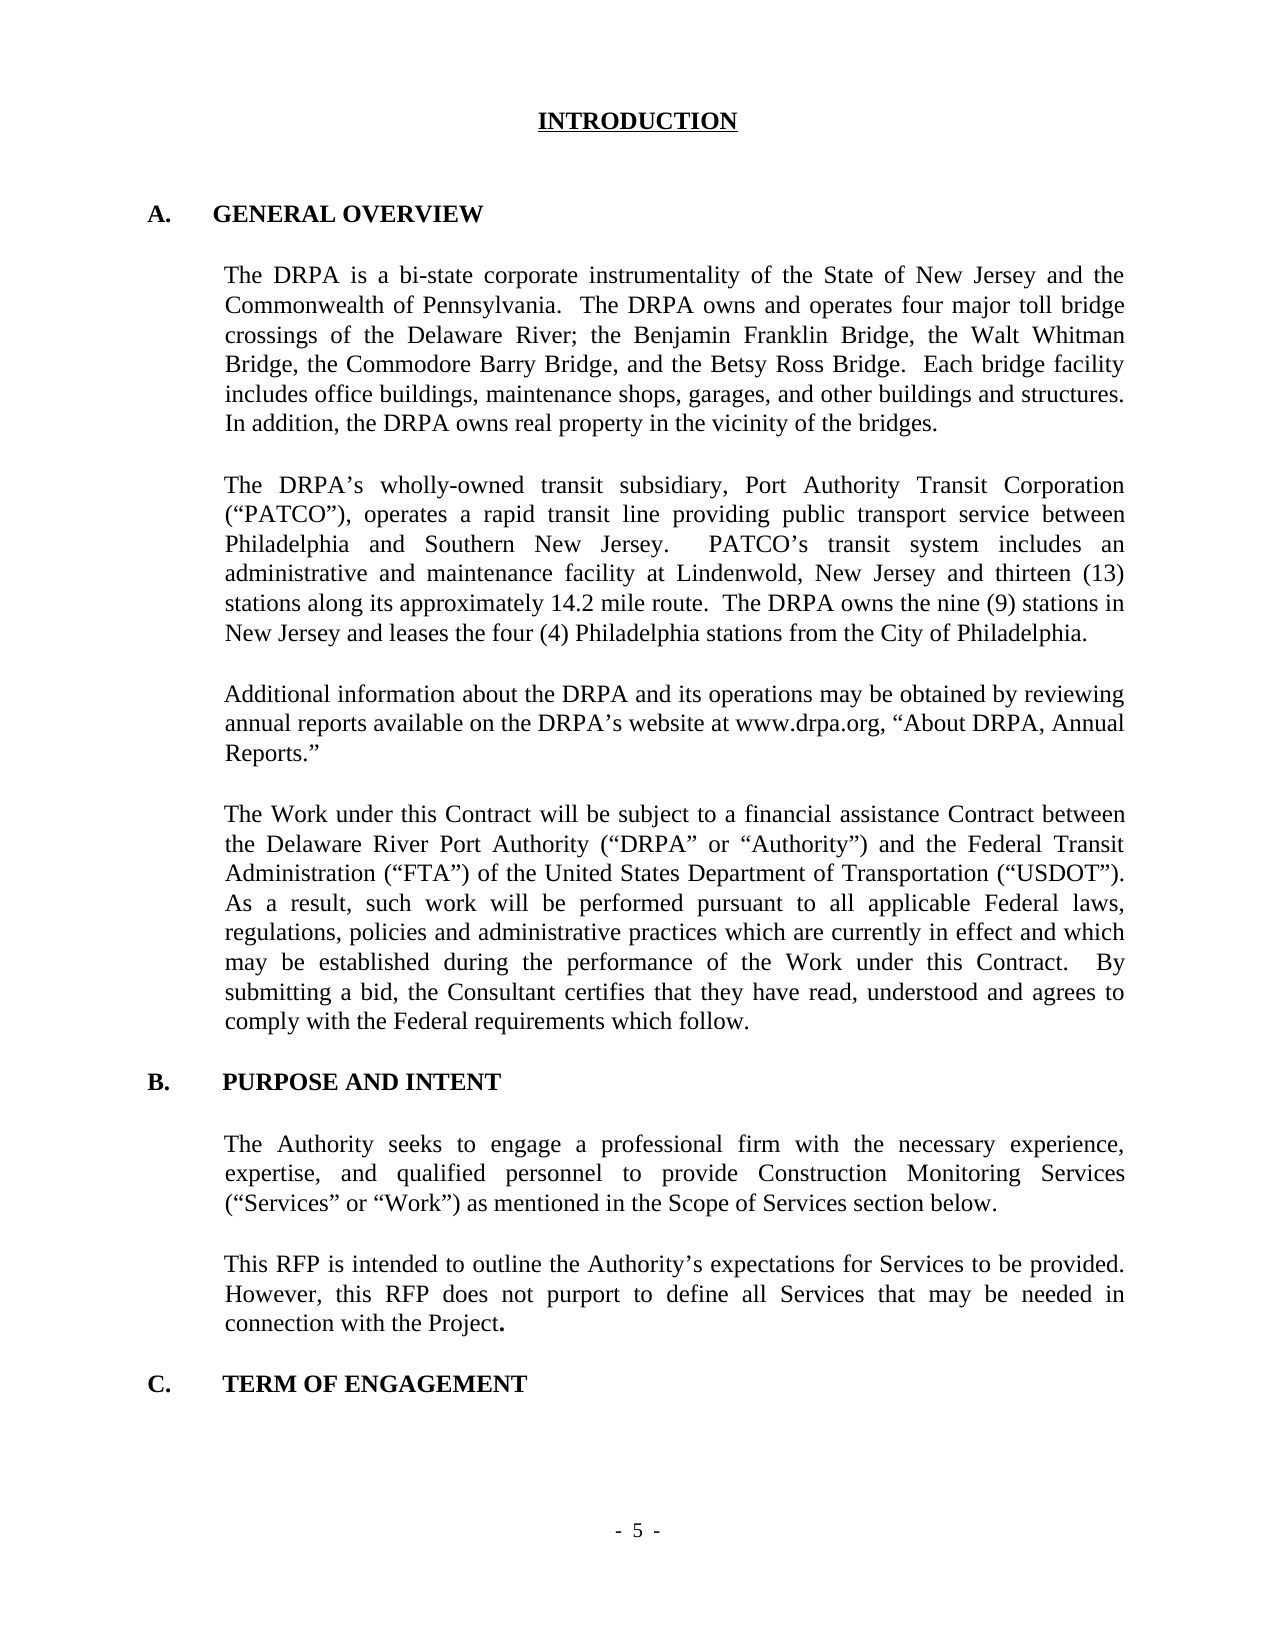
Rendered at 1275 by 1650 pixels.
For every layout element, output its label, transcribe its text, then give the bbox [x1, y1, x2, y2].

text This RFP is intended to outline the Authority’s expectations for Services to be provided. However, this RFP does not purport to define all Services that may be needed in connection with the Project. [223, 1249, 1126, 1337]
text Additional information about the DRPA and its operations may be obtained by reviewing annual reports available on the DRPA’s website at www.drpa.org, “About DRPA, Annual Reports.” [223, 679, 1126, 767]
subtitle INTRODUCTION [144, 106, 1131, 135]
text The Work under this Contract will be subject to a financial assistance Contract between the Delaware River Port Authority (“DRPA” or “Authority”) and the Federal Transit Administration (“FTA”) of the United States Department of Transportation (“USDOT”). As a result, such work will be performed pursuant to all applicable Federal laws, regulations, policies and administrative practices which are currently in effect and which may be established during the performance of the Work under this Contract. By submitting a bid, the Consultant certifies that they have read, understood and agrees to comply with the Federal requirements which follow. [223, 799, 1126, 1035]
subtitle A. GENERAL OVERVIEW [75, 199, 1131, 228]
text The Authority seeks to engage a professional firm with the necessary experience, expertise, and qualified personnel to provide Construction Monitoring Services (“Services” or “Work”) as mentioned in the Scope of Services section below. [223, 1129, 1126, 1217]
subtitle C. TERM OF ENGAGEMENT [75, 1369, 1131, 1398]
text The DRPA’s wholly-owned transit subsidiary, Port Authority Transit Corporation (“PATCO”), operates a rapid transit line providing public transport service between Philadelphia and Southern New Jersey. PATCO’s transit system includes an administrative and maintenance facility at Lindenwold, New Jersey and thirteen (13) stations along its approximately 14.2 mile route. The DRPA owns the nine (9) stations in New Jersey and leases the four (4) Philadelphia stations from the City of Philadelphia. [223, 470, 1126, 646]
subtitle B. PURPOSE AND INTENT [75, 1067, 1131, 1096]
text The DRPA is a bi-state corporate instrumentality of the State of New Jersey and the Commonwealth of Pennsylvania. The DRPA owns and operates four major toll bridge crossings of the Delaware River; the Benjamin Franklin Bridge, the Walt Whitman Bridge, the Commodore Barry Bridge, and the Betsy Ross Bridge. Each bridge facility includes office buildings, maintenance shops, garages, and other buildings and structures. In addition, the DRPA owns real property in the vicinity of the bridges. [223, 261, 1126, 437]
